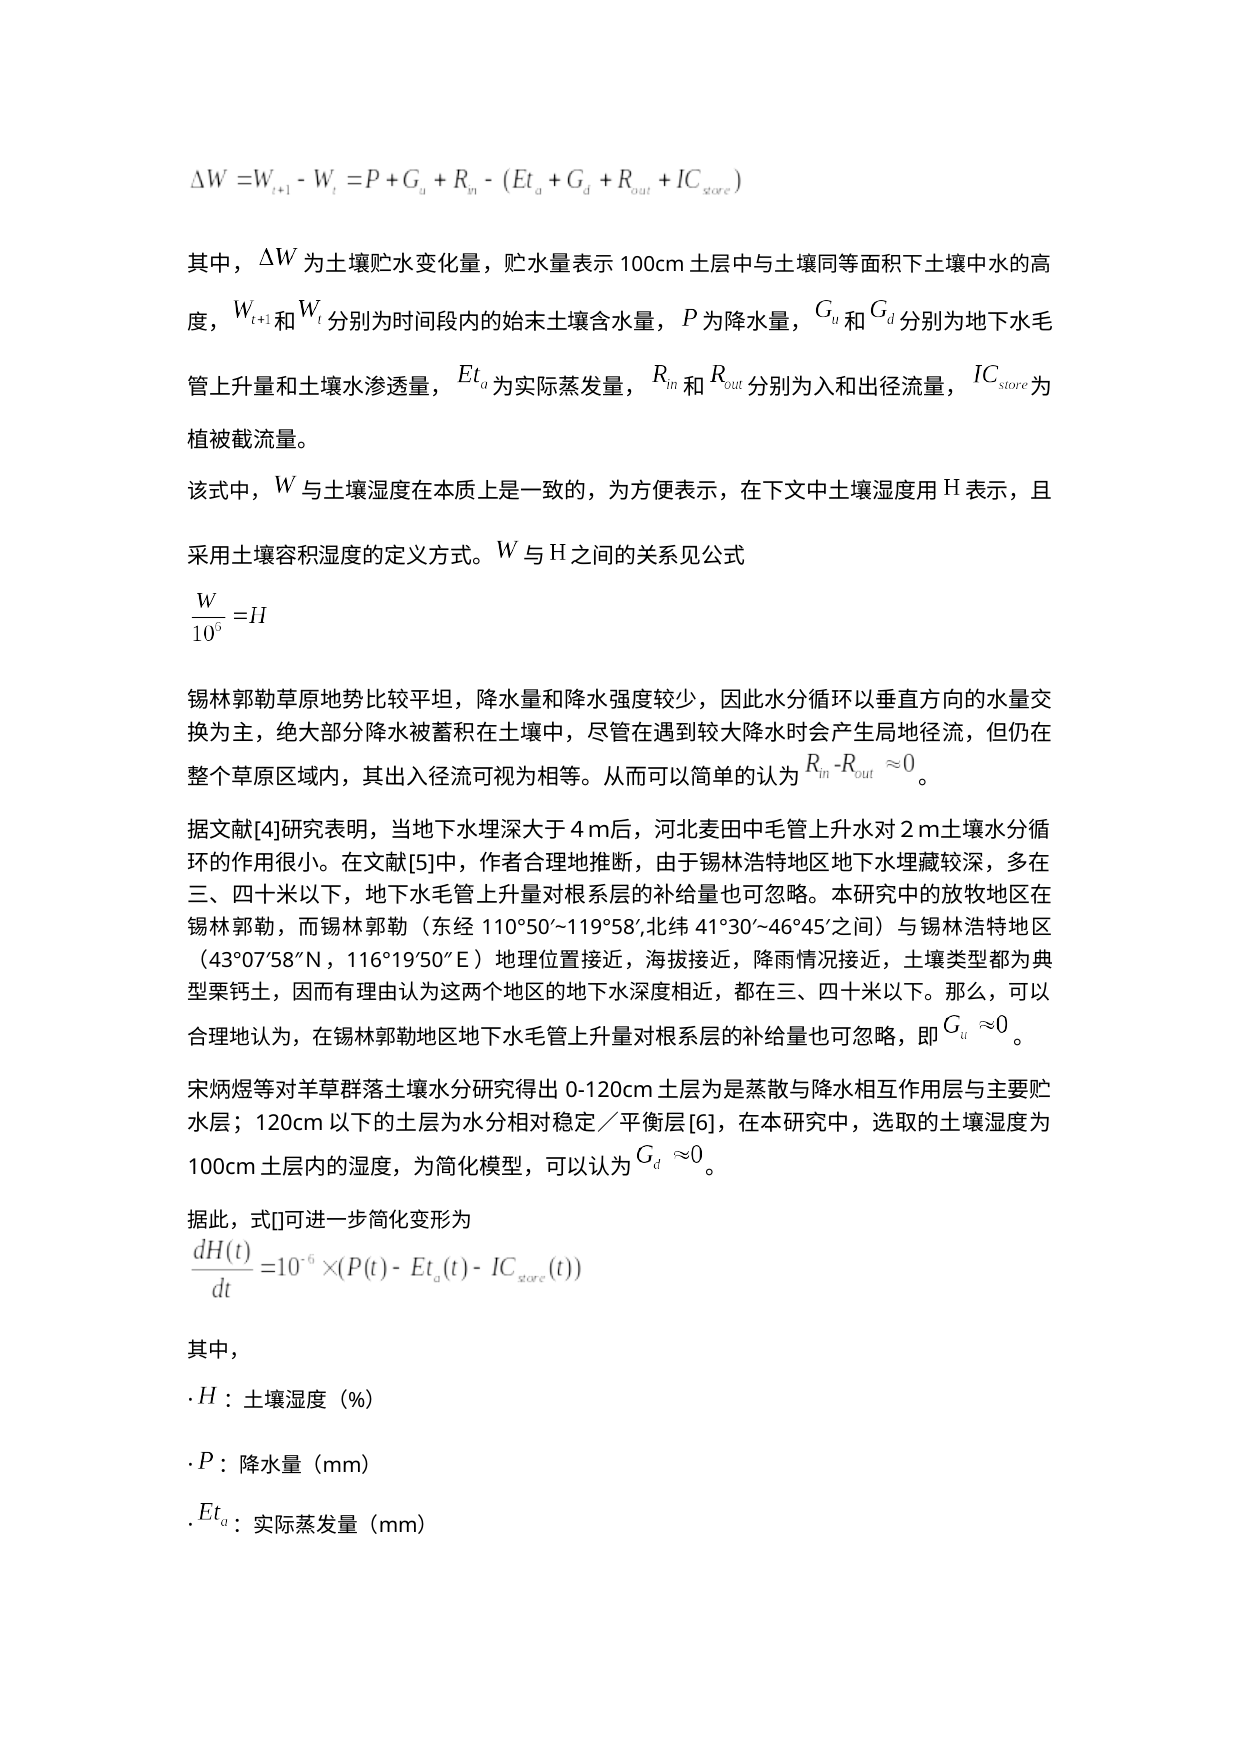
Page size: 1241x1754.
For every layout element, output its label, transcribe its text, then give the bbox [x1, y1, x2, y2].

text ·：实际蒸发量（mm） [187, 1494, 1053, 1559]
text ·：降水量（mm） [187, 1429, 1053, 1494]
text ·：土壤湿度（%） [187, 1364, 1053, 1429]
text 其中， [187, 1332, 1053, 1364]
text 其中，为土壤贮水变化量，贮水量表示100cm土层中与土壤同等面积下土壤中水的高度，和分别为时间段内的始末土壤含水量，为降水量，和分别为地下水毛管上升量和土壤水渗透量，为实际蒸发量，和分别为入和出径流量，为植被截流量。 [187, 227, 1053, 454]
text 该式中，与土壤湿度在本质上是一致的，为方便表示，在下文中土壤湿度用表示，且采用土壤容积湿度的定义方式。与之间的关系见公式 [187, 454, 1053, 584]
text 据文献[4]研究表明，当地下水埋深大于４ｍ后，河北麦田中毛管上升水对２ｍ土壤水分循环的作用很小。在文献[5]中，作者合理地推断，由于锡林浩特地区地下水埋藏较深，多在三、四十米以下，地下水毛管上升量对根系层的补给量也可忽略。本研究中的放牧地区在锡林郭勒，而锡林郭勒（东经110°50′~119°58′,北纬41°30′~46°45′之间）与锡林浩特地区（43°07′58″Ｎ，116°19′50″Ｅ）地理位置接近，海拔接近，降雨情况接近，土壤类型都为典型栗钙土，因而有理由认为这两个地区的地下水深度相近，都在三、四十米以下。那么，可以合理地认为，在锡林郭勒地区地下水毛管上升量对根系层的补给量也可忽略，即。 [187, 812, 1053, 1072]
text 宋炳煜等对羊草群落土壤水分研究得出0-120cm土层为是蒸散与降水相互作用层与主要贮水层；120cm以下的土层为水分相对稳定／平衡层[6]，在本研究中，选取的土壤湿度为100cm土层内的湿度，为简化模型，可以认为。 [187, 1072, 1053, 1202]
text 据此，式[]可进一步简化变形为 [187, 1202, 1053, 1234]
text 锡林郭勒草原地势比较平坦，降水量和降水强度较少，因此水分循环以垂直方向的水量交换为主，绝大部分降水被蓄积在土壤中，尽管在遇到较大降水时会产生局地径流，但仍在整个草原区域内，其出入径流可视为相等。从而可以简单的认为。 [187, 682, 1053, 812]
